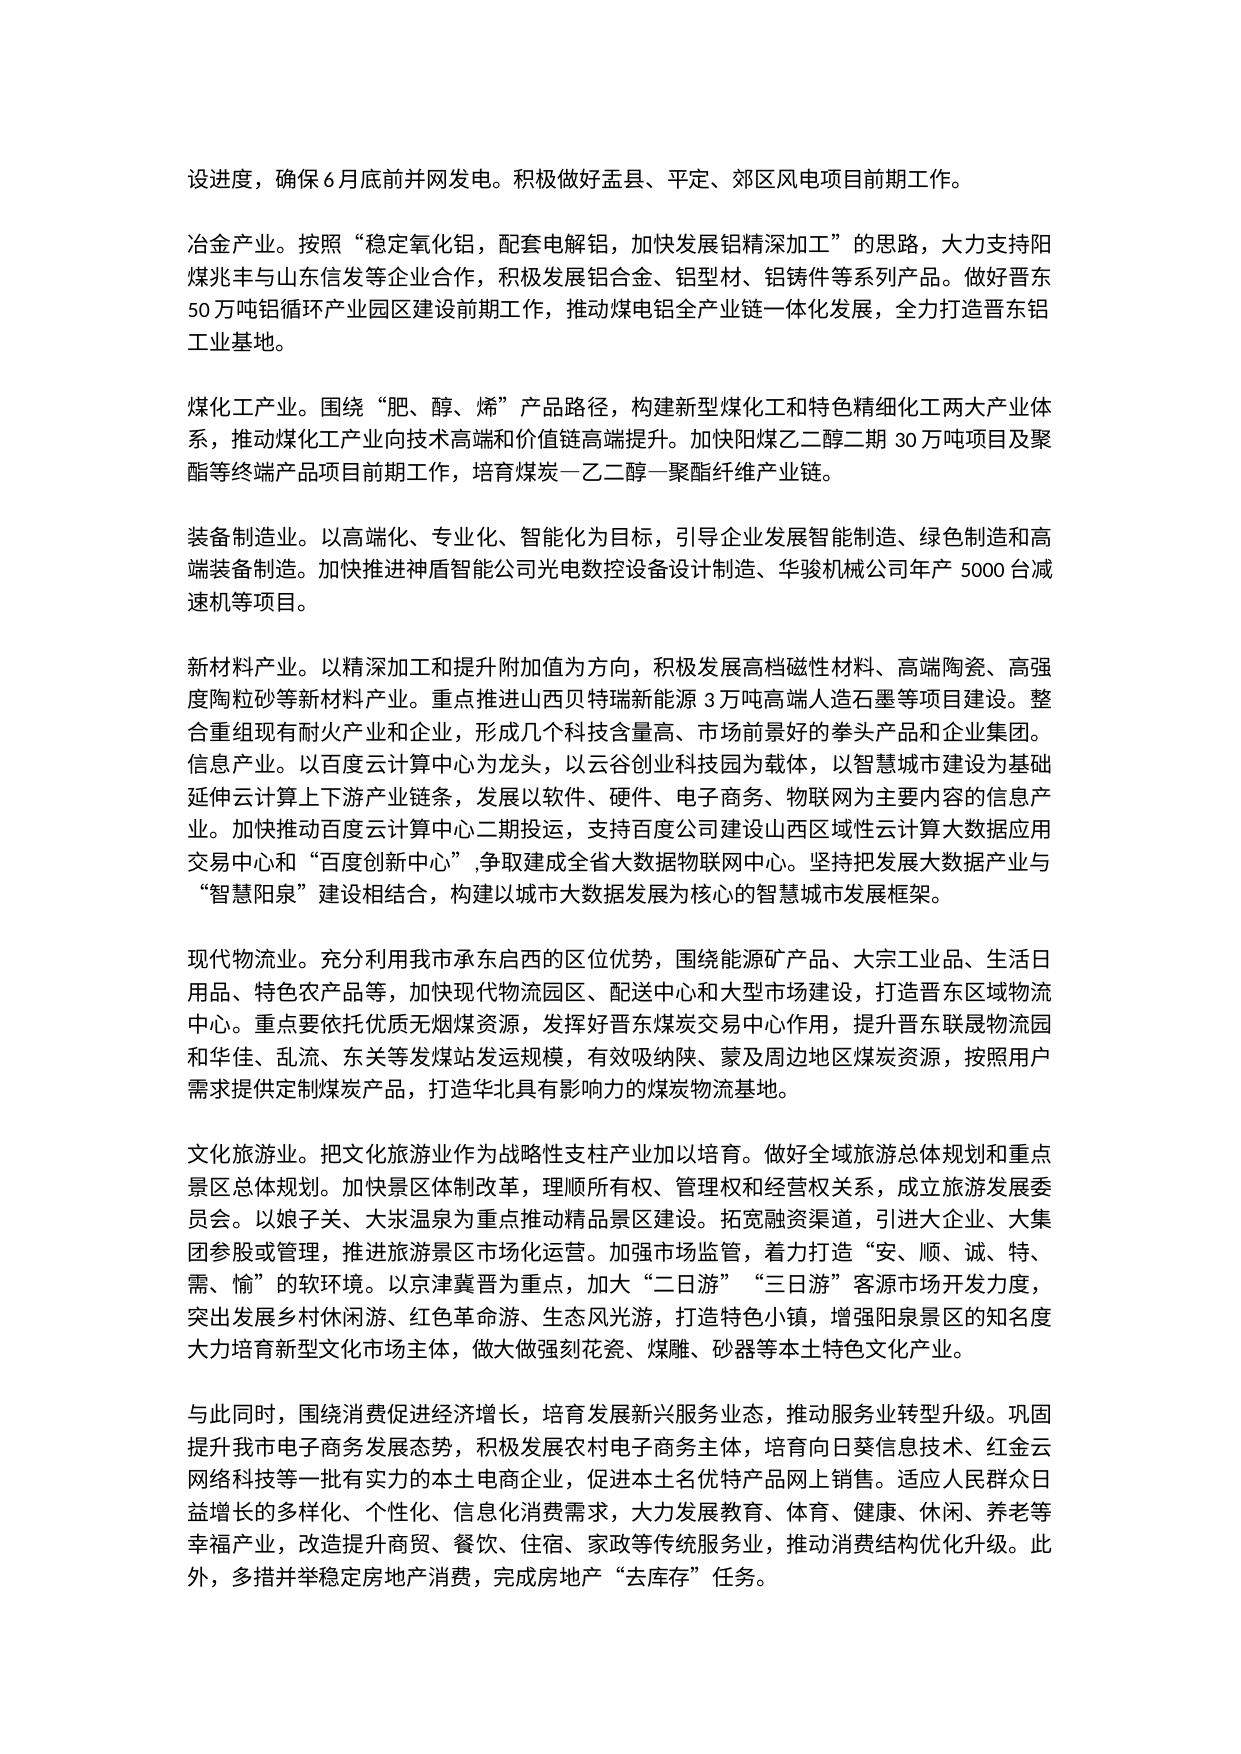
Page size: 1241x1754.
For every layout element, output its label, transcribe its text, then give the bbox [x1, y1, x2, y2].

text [187, 162, 1053, 194]
text 与此同时，围绕消费促进经济增长，培育发展新兴服务业态，推动服务业转型升级。巩固提升我市电子商务发展态势，积极发展农村电子商务主体，培育向日葵信息技术、红金云网络科技等一批有实力的本土电商企业，促进本土名优特产品网上销售。适应人民群众日益增长的多样化、个性化、信息化消费需求，大力发展教育、体育、健康、休闲、养老等幸福产业，改造提升商贸、餐饮、住宿、家政等传统服务业，推动消费结构优化升级。此外，多措并举稳定房地产消费，完成房地产“去库存”任务。 [187, 1397, 1053, 1592]
text 冶金产业。按照“稳定氧化铝，配套电解铝，加快发展铝精深加工”的思路，大力支持阳煤兆丰与山东信发等企业合作，积极发展铝合金、铝型材、铝铸件等系列产品。做好晋东50万吨铝循环产业园区建设前期工作，推动煤电铝全产业链一体化发展，全力打造晋东铝工业基地。 [187, 227, 1053, 357]
text 文化旅游业。把文化旅游业作为战略性支柱产业加以培育。做好全域旅游总体规划和重点景区总体规划。加快景区体制改革，理顺所有权、管理权和经营权关系，成立旅游发展委员会。以娘子关、大汖温泉为重点推动精品景区建设。拓宽融资渠道，引进大企业、大集团参股或管理，推进旅游景区市场化运营。加强市场监管，着力打造“安、顺、诚、特、需、愉”的软环境。以京津冀晋为重点，加大“二日游”“三日游”客源市场开发力度，突出发展乡村休闲游、红色革命游、生态风光游，打造特色小镇，增强阳泉景区的知名度。大力培育新型文化市场主体，做大做强刻花瓷、煤雕、砂器等本土特色文化产业。 [187, 1137, 1053, 1364]
text 煤化工产业。围绕“肥、醇、烯”产品路径，构建新型煤化工和特色精细化工两大产业体系，推动煤化工产业向技术高端和价值链高端提升。加快阳煤乙二醇二期30万吨项目及聚酯等终端产品项目前期工作，培育煤炭—乙二醇—聚酯纤维产业链。 [187, 389, 1053, 487]
text 新材料产业。以精深加工和提升附加值为方向，积极发展高档磁性材料、高端陶瓷、高强度陶粒砂等新材料产业。重点推进山西贝特瑞新能源3万吨高端人造石墨等项目建设。整合重组现有耐火产业和企业，形成几个科技含量高、市场前景好的拳头产品和企业集团。 信息产业。以百度云计算中心为龙头，以云谷创业科技园为载体，以智慧城市建设为基础，延伸云计算上下游产业链条，发展以软件、硬件、电子商务、物联网为主要内容的信息产业。加快推动百度云计算中心二期投运，支持百度公司建设山西区域性云计算大数据应用交易中心和“百度创新中心”,争取建成全省大数据物联网中心。坚持把发展大数据产业与“智慧阳泉”建设相结合，构建以城市大数据发展为核心的智慧城市发展框架。 [187, 649, 1053, 909]
text 装备制造业。以高端化、专业化、智能化为目标，引导企业发展智能制造、绿色制造和高端装备制造。加快推进神盾智能公司光电数控设备设计制造、华骏机械公司年产5000台减速机等项目。 [187, 519, 1053, 617]
text 现代物流业。充分利用我市承东启西的区位优势，围绕能源矿产品、大宗工业品、生活日用品、特色农产品等，加快现代物流园区、配送中心和大型市场建设，打造晋东区域物流中心。重点要依托优质无烟煤资源，发挥好晋东煤炭交易中心作用，提升晋东联晟物流园和华佳、乱流、东关等发煤站发运规模，有效吸纳陕、蒙及周边地区煤炭资源，按照用户需求提供定制煤炭产品，打造华北具有影响力的煤炭物流基地。 [187, 942, 1053, 1104]
